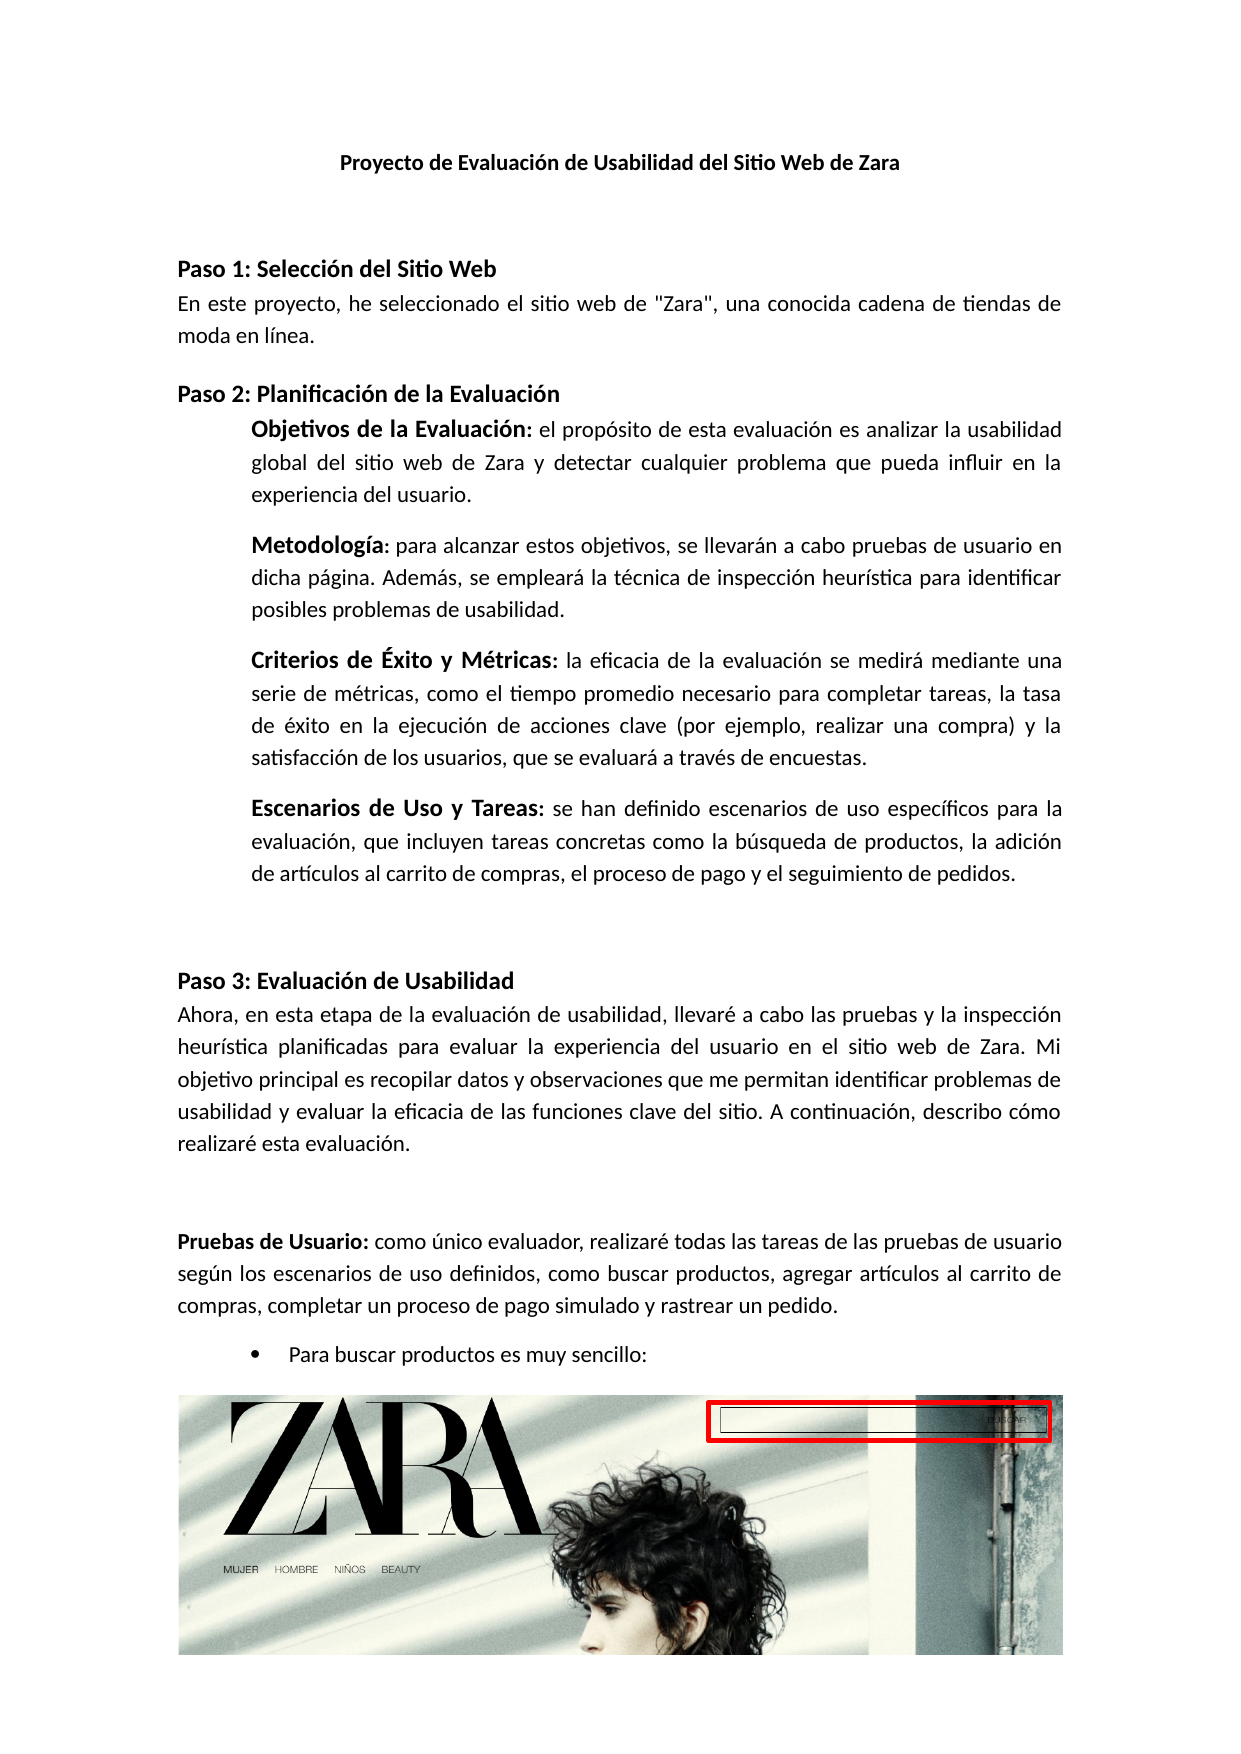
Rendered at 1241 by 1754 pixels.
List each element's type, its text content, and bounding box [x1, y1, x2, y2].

subtitle Paso 3: Evaluación de Usabilidad [177, 965, 1063, 996]
text Escenarios de Uso y Tareas: se han definido escenarios de uso específicos para la evaluación, que incluyen tareas concretas como la búsqueda de productos, la adición de artículos al carrito de compras, el proceso de pago y el seguimiento de pedidos. [251, 792, 1063, 887]
subtitle Paso 1: Selección del Sitio Web [177, 254, 1063, 284]
text Proyecto de Evaluación de Usabilidad del Sitio Web de Zara [177, 148, 1063, 176]
text Metodología: para alcanzar estos objetivos, se llevarán a cabo pruebas de usuario en dicha página. Además, se empleará la técnica de inspección heurística para identificar posibles problemas de usabilidad. [251, 529, 1063, 624]
text En este proyecto, he seleccionado el sitio web de "Zara", una conocida cadena de tiendas de moda en línea. [177, 289, 1063, 349]
text Criterios de Éxito y Métricas: la eficacia de la evaluación se medirá mediante una serie de métricas, como el tiempo promedio necesario para completar tareas, la tasa de éxito en la ejecución de acciones clave (por ejemplo, realizar una compra) y la satisfacción de los usuarios, que se evaluará a través de encuestas. [251, 644, 1063, 772]
text Pruebas de Usuario: como único evaluador, realizaré todas las tareas de las pruebas de usuario según los escenarios de uso definidos, como buscar productos, agregar artículos al carrito de compras, completar un proceso de pago simulado y rastrear un pedido. [177, 1227, 1063, 1319]
picture [178, 1395, 1063, 1655]
text Objetivos de la Evaluación: el propósito de esta evaluación es analizar la usabilidad global del sitio web de Zara y detectar cualquier problema que pueda influir en la experiencia del usuario. [251, 413, 1063, 508]
text Ahora, en esta etapa de la evaluación de usabilidad, llevaré a cabo las pruebas y la inspección heurística planificadas para evaluar la experiencia del usuario en el sitio web de Zara. Mi objetivo principal es recopilar datos y observaciones que me permitan identificar problemas de usabilidad y evaluar la eficacia de las funciones clave del sitio. A continuación, describo cómo realizaré esta evaluación. [177, 1000, 1063, 1157]
list Para buscar productos es muy sencillo: [251, 1340, 1063, 1368]
subtitle Paso 2: Planificación de la Evaluación [177, 378, 1063, 408]
